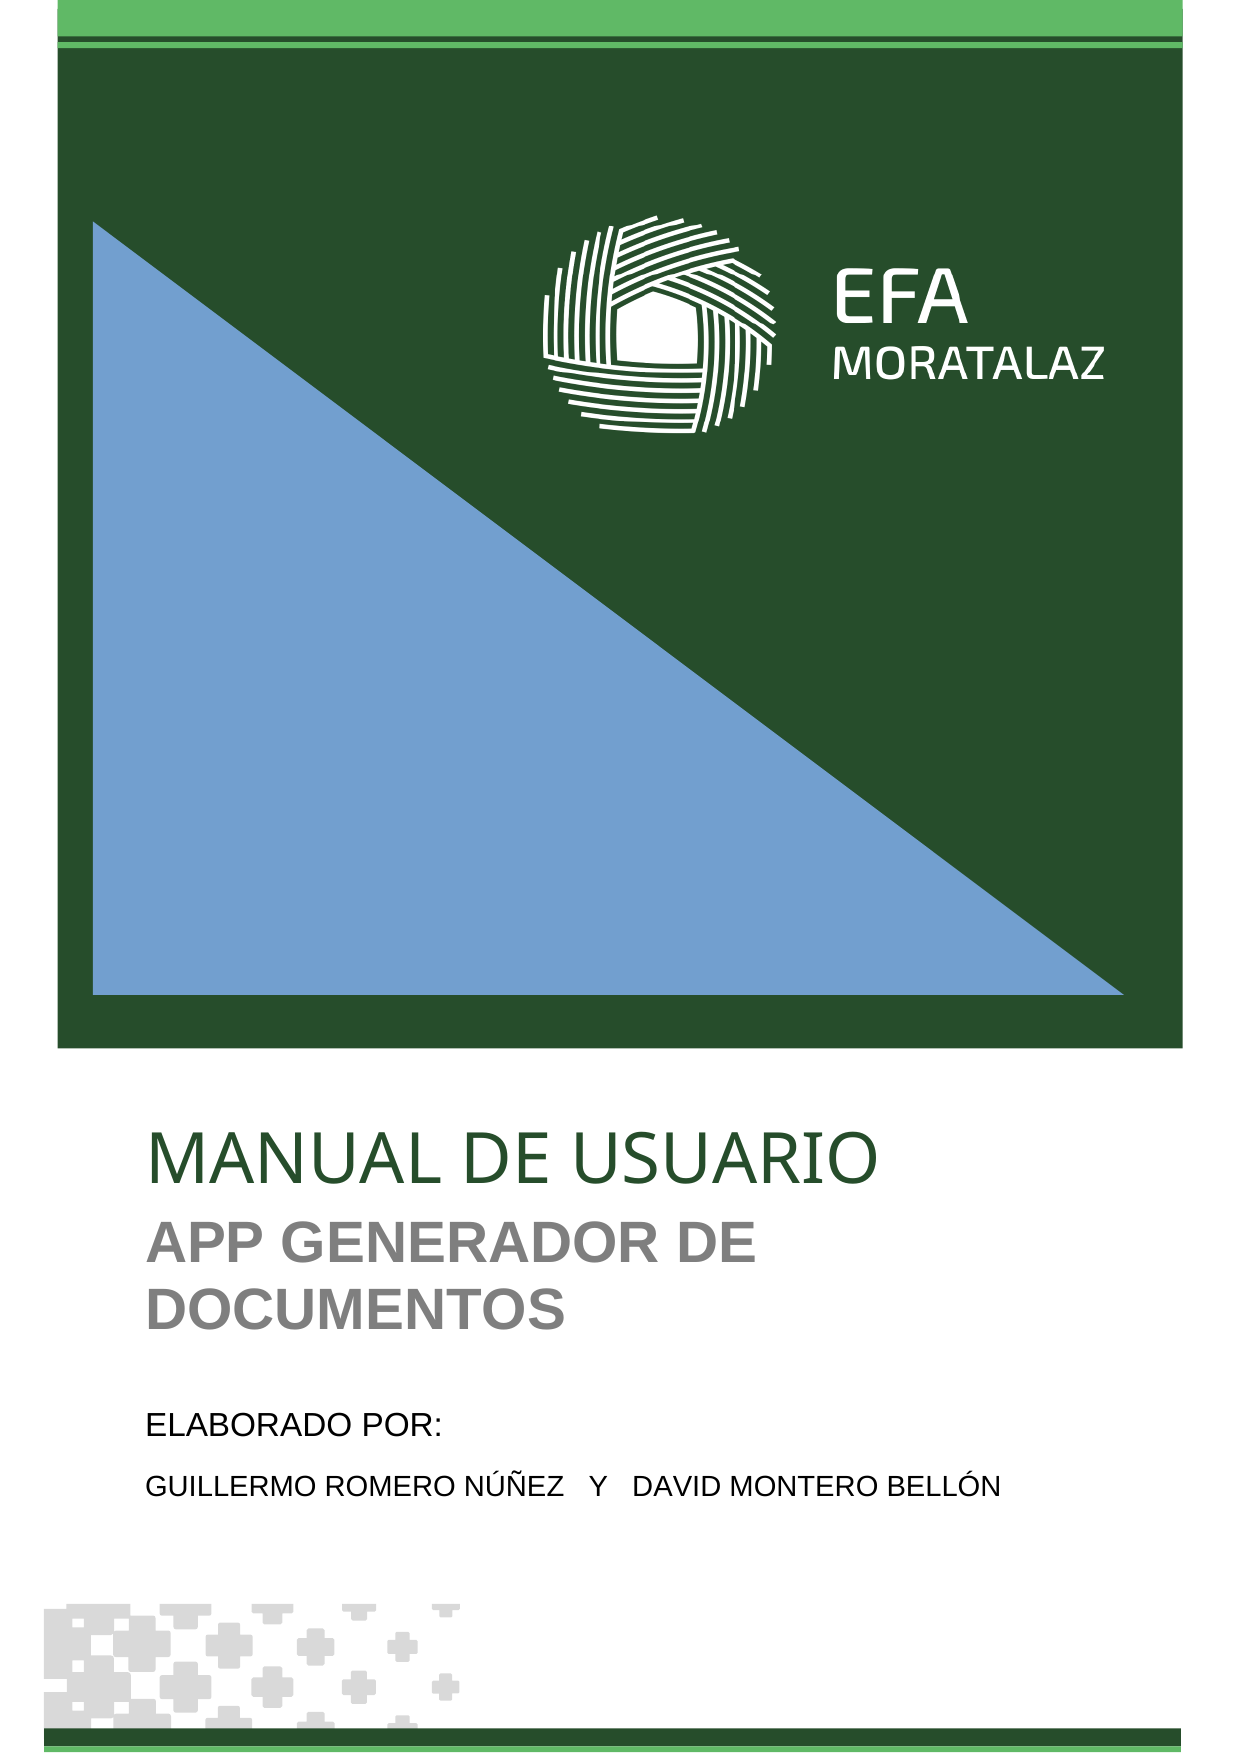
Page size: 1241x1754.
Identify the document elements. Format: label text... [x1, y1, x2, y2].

picture [534, 204, 1113, 440]
table_cell MANUAL DE USUARIO APP GENERADOR DE DOCUMENTOS ELABORADO POR: GUILLERMO ROMERO NÚÑEZ Y DAVID MONTERO BELLÓN [59, 1107, 1182, 1570]
table_header [59, 177, 1182, 1107]
